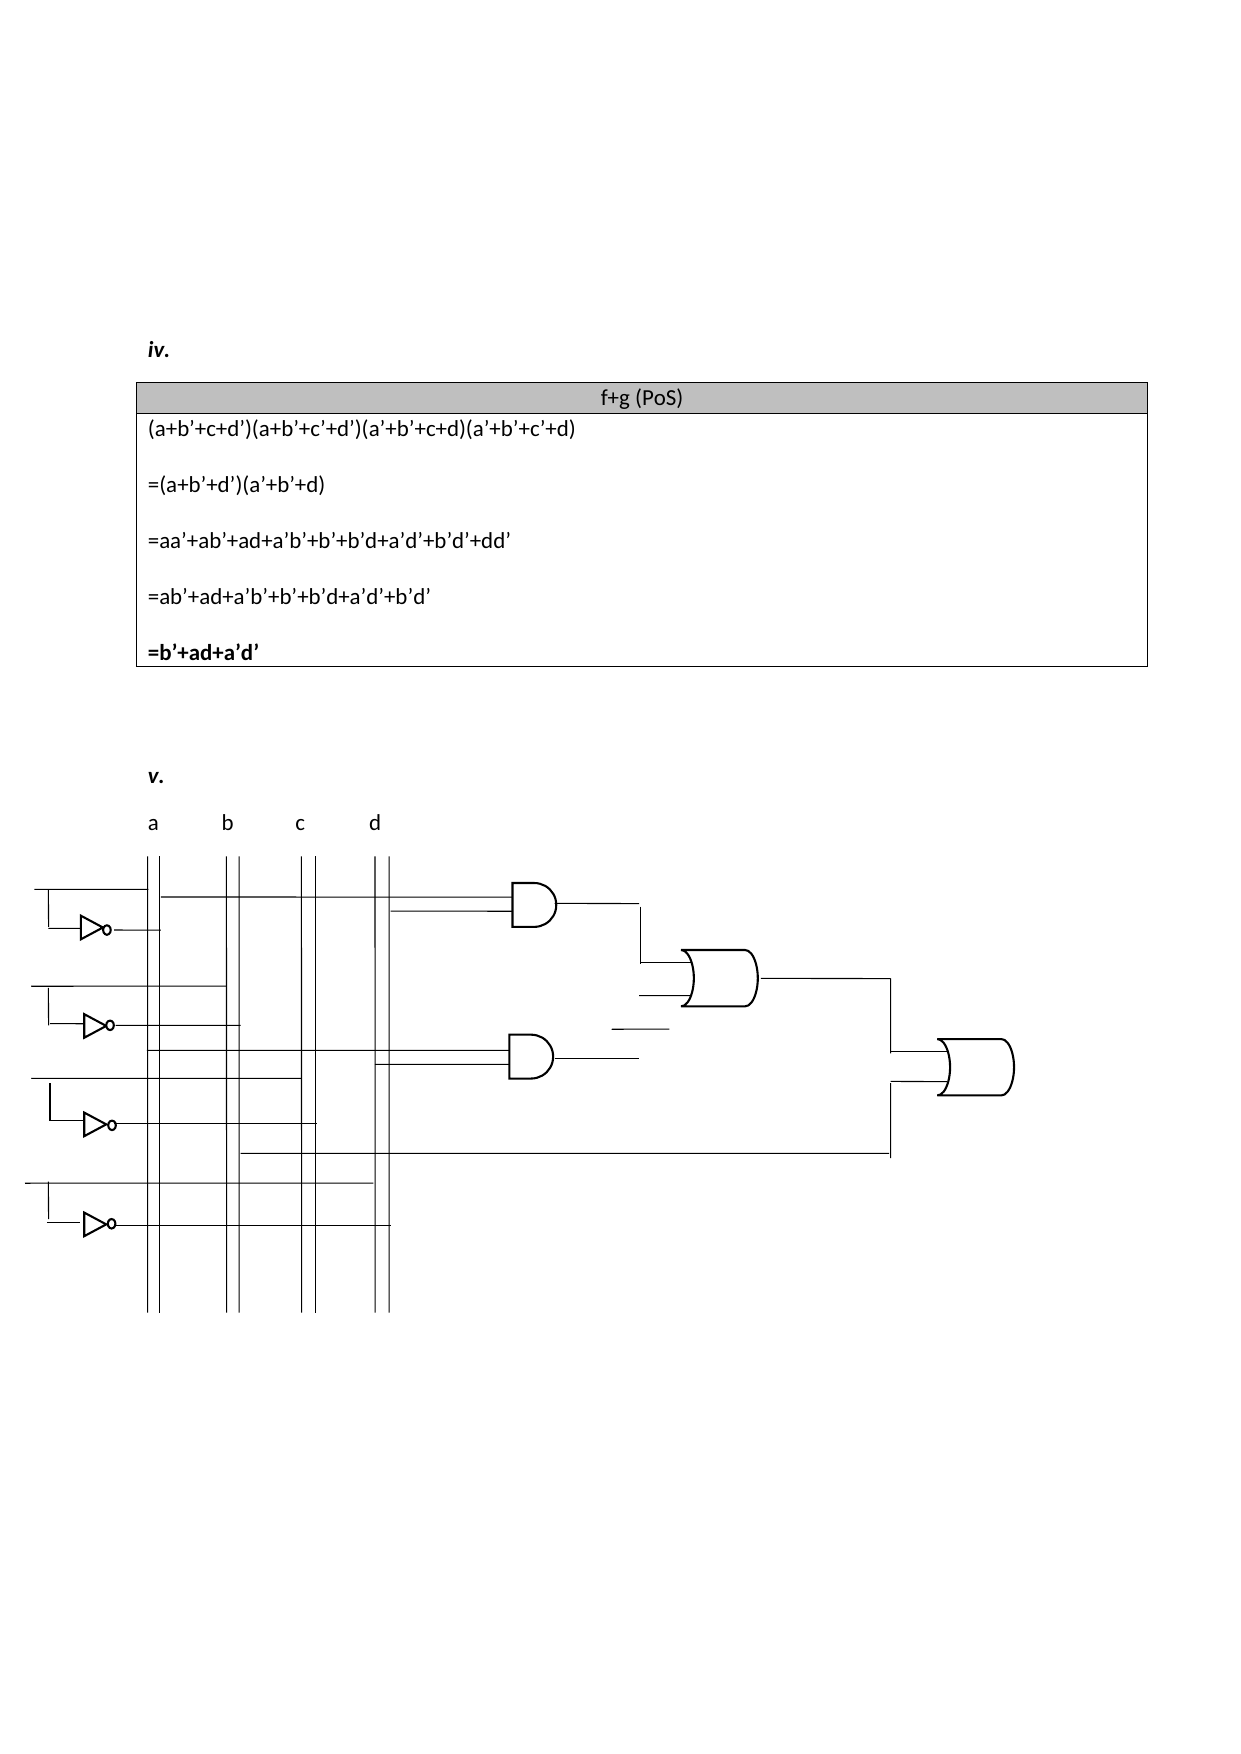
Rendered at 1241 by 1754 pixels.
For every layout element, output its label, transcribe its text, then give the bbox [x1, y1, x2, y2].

text iv. [148, 335, 1093, 363]
table_cell (a+b’+c+d’)(a+b’+c’+d’)(a’+b’+c+d)(a’+b’+c’+d) =(a+b’+d’)(a’+b’+d) =aa’+ab’+ad+a’b’+b’+b’d+a’d’+b’d’+dd’ =ab’+ad+a’b’+b’+b’d+a’d’+b’d’ =b’+ad+a’d’ [137, 414, 1147, 666]
table_header f+g (PoS) [137, 383, 1147, 413]
text a b c d [148, 808, 1093, 836]
text v. [148, 761, 1093, 789]
